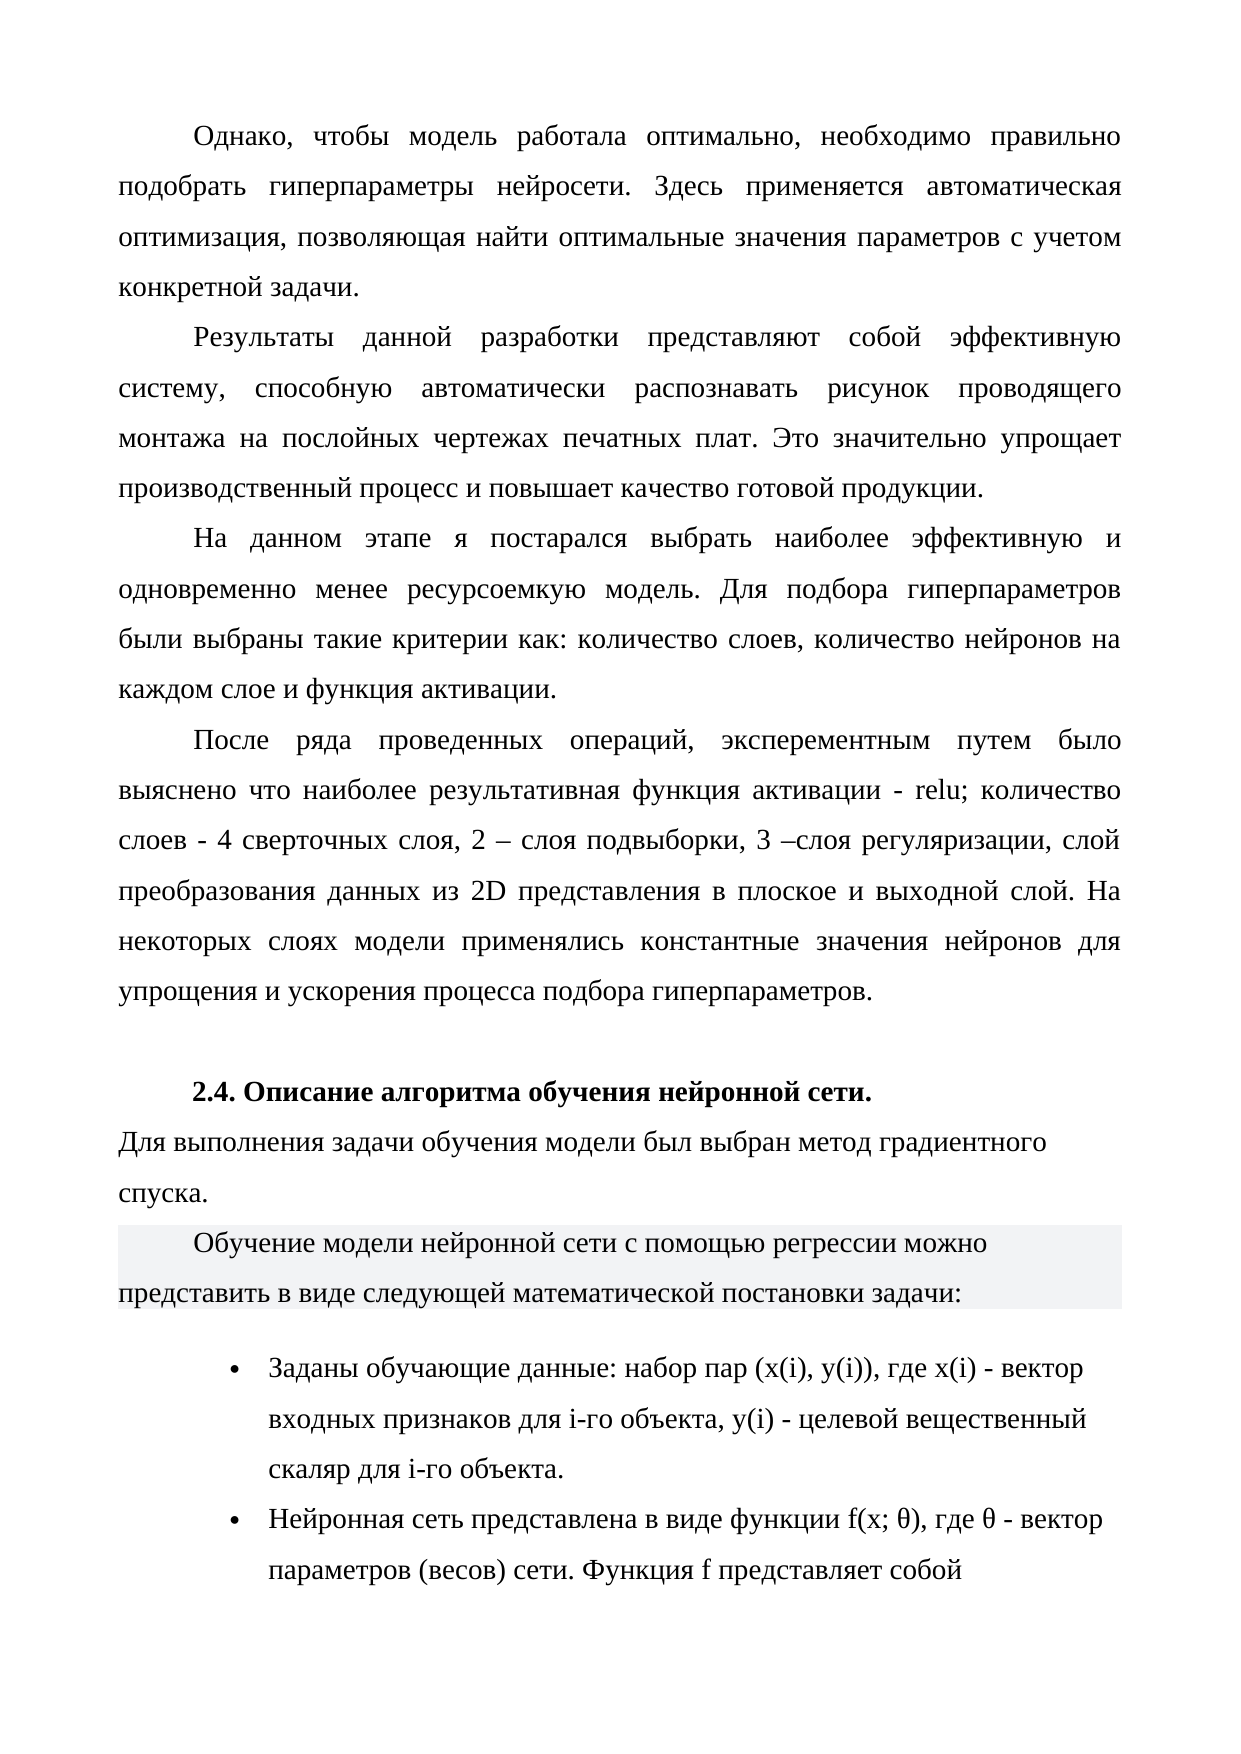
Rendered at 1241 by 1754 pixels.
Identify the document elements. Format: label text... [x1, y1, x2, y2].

text Однако, чтобы модель работала оптимально, необходимо правильно подобрать гиперпараметры нейросети. Здесь применяется автоматическая оптимизация, позволяющая найти оптимальные значения параметров с учетом конкретной задачи. [118, 118, 1122, 303]
text Обучение модели нейронной сети с помощью регрессии можно представить в виде следующей математической постановки задачи: [118, 1225, 1122, 1309]
text Для выполнения задачи обучения модели был выбран метод градиентного спуска. [118, 1124, 1122, 1208]
text На данном этапе я постарался выбрать наиболее эффективную и одновременно менее ресурсоемкую модель. Для подбора гиперпараметров были выбраны такие критерии как: количество слоев, количество нейронов на каждом слое и функция активации. [118, 521, 1122, 705]
text Результаты данной разработки представляют собой эффективную систему, способную автоматически распознавать рисунок проводящего монтажа на послойных чертежах печатных плат. Это значительно упрощает производственный процесс и повышает качество готовой продукции. [118, 319, 1122, 504]
text 2.4. Описание алгоритма обучения нейронной сети. [118, 1074, 1122, 1108]
text После ряда проведенных операций, эксперементным путем было выяснено что наиболее результативная функция активации - relu; количество слоев - 4 сверточных слоя, 2 – слоя подвыборки, 3 –слоя регуляризации, cлой преобразования данных из 2D представления в плоское и выходной слой. На некоторых слоях модели применялись константные значения нейронов для упрощения и ускорения процесса подбора гиперпараметров. [118, 722, 1122, 1007]
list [231, 1502, 1122, 1585]
list Заданы обучающие данные: набор пар (x(i), y(i)), где x(i) - вектор входных признаков для i-го объекта, y(i) - целевой вещественный скаляр для i-го объекта. [231, 1351, 1122, 1485]
